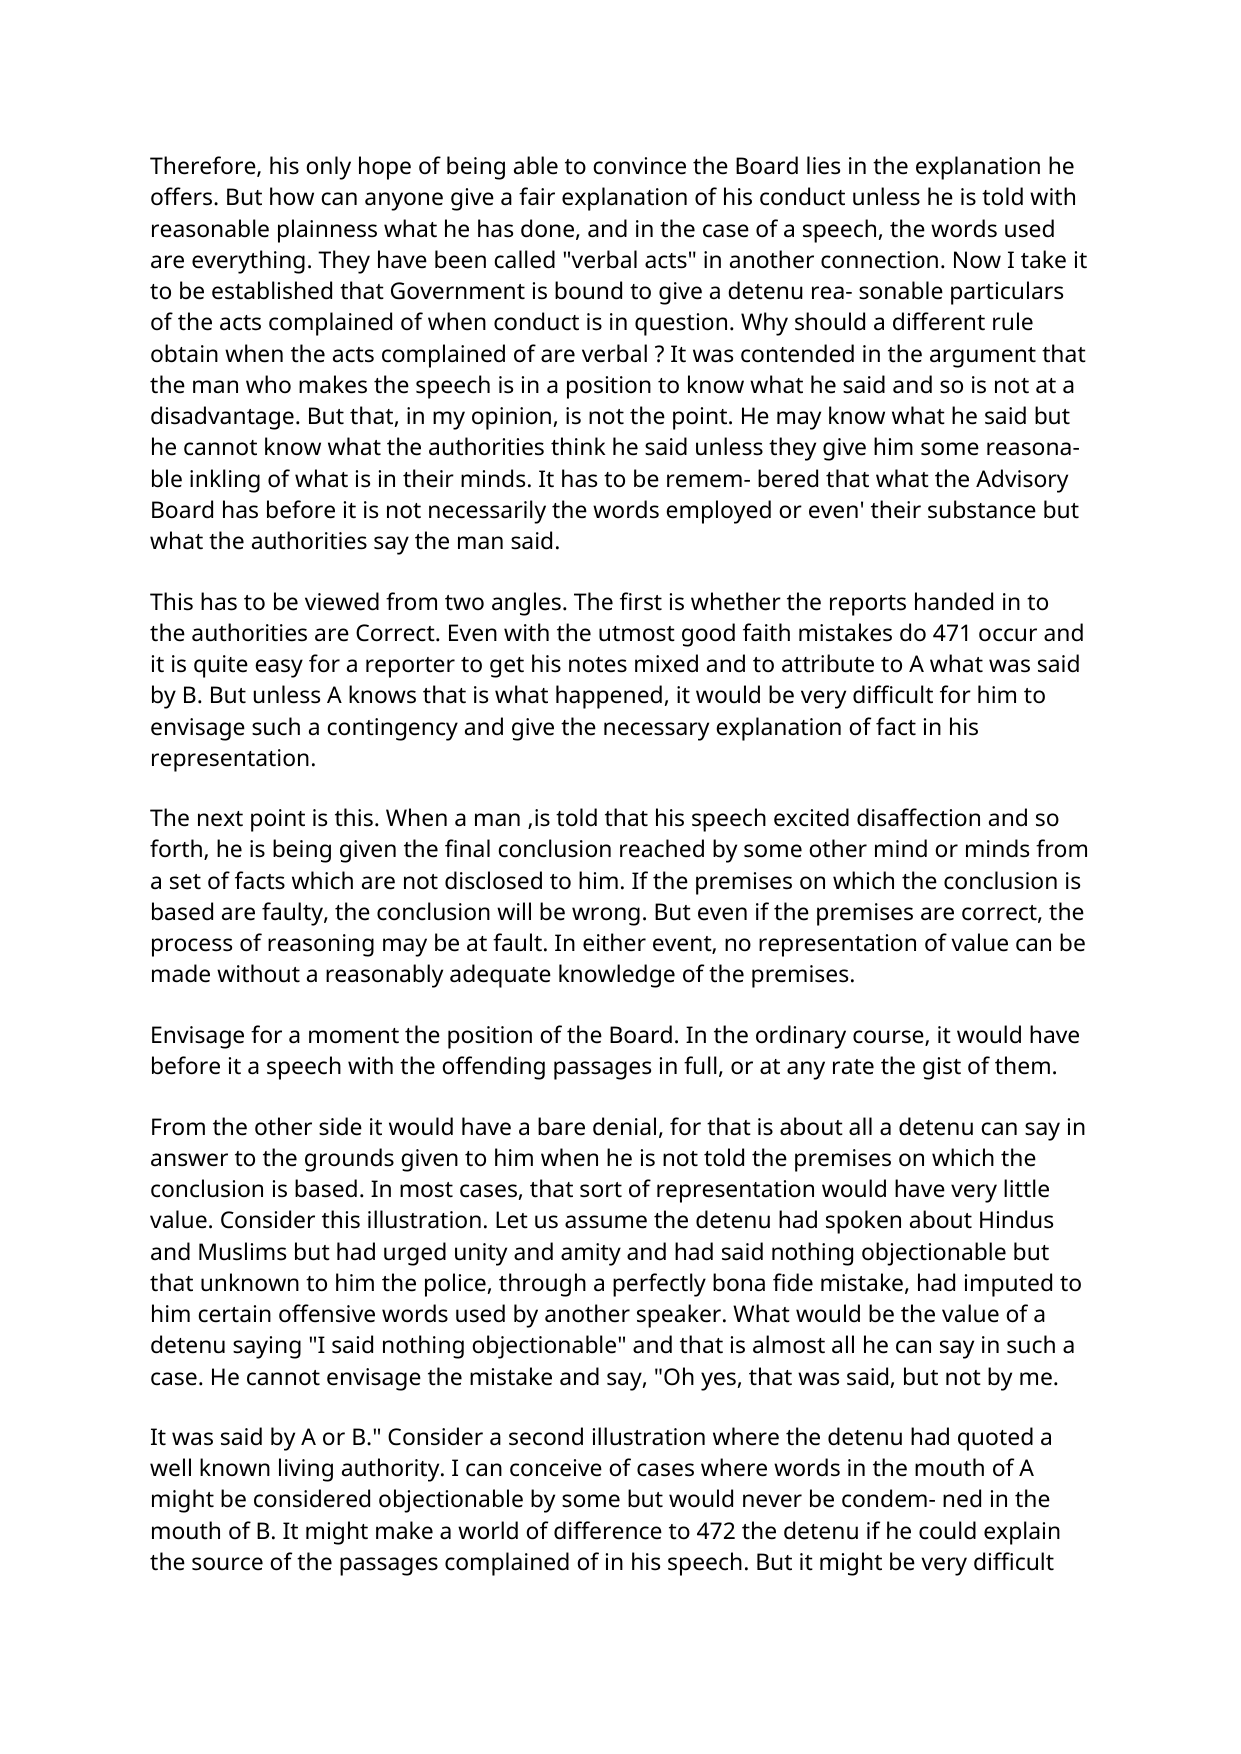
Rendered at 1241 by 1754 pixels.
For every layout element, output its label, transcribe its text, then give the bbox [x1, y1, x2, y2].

text This has to be viewed from two angles. The first is whether the reports handed in to the authorities are Correct. Even with the utmost good faith mistakes do 471 occur and it is quite easy for a reporter to get his notes mixed and to attribute to A what was said by B. But unless A knows that is what happened, it would be very difficult for him to envisage such a contingency and give the necessary explanation of fact in his representation. [150, 585, 1090, 773]
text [150, 1421, 1090, 1577]
text Therefore, his only hope of being able to convince the Board lies in the explanation he offers. But how can anyone give a fair explanation of his conduct unless he is told with reasonable plainness what he has done, and in the case of a speech, the words used are everything. They have been called "verbal acts" in another connection. Now I take it to be established that Government is bound to give a detenu rea- sonable particulars of the acts complained of when conduct is in question. Why should a different rule obtain when the acts complained of are verbal ? It was contended in the argument that the man who makes the speech is in a position to know what he said and so is not at a disadvantage. But that, in my opinion, is not the point. He may know what he said but he cannot know what the authorities think he said unless they give him some reasona- ble inkling of what is in their minds. It has to be remem- bered that what the Advisory Board has before it is not necessarily the words employed or even' their substance but what the authorities say the man said. [150, 150, 1090, 556]
text The next point is this. When a man ,is told that his speech excited disaffection and so forth, he is being given the final conclusion reached by some other mind or minds from a set of facts which are not disclosed to him. If the premises on which the conclusion is based are faulty, the conclusion will be wrong. But even if the premises are correct, the process of reasoning may be at fault. In either event, no representation of value can be made without a reasonably adequate knowledge of the premises. [150, 802, 1090, 989]
text From the other side it would have a bare denial, for that is about all a detenu can say in answer to the grounds given to him when he is not told the premises on which the conclusion is based. In most cases, that sort of representation would have very little value. Consider this illustration. Let us assume the detenu had spoken about Hindus and Muslims but had urged unity and amity and had said nothing objectionable but that unknown to him the police, through a perfectly bona fide mistake, had imputed to him certain offensive words used by another speaker. What would be the value of a detenu saying "I said nothing objectionable" and that is almost all he can say in such a case. He cannot envisage the mistake and say, "Oh yes, that was said, but not by me. [150, 1110, 1090, 1392]
text Envisage for a moment the position of the Board. In the ordinary course, it would have before it a speech with the offending passages in full, or at any rate the gist of them. [150, 1019, 1090, 1081]
